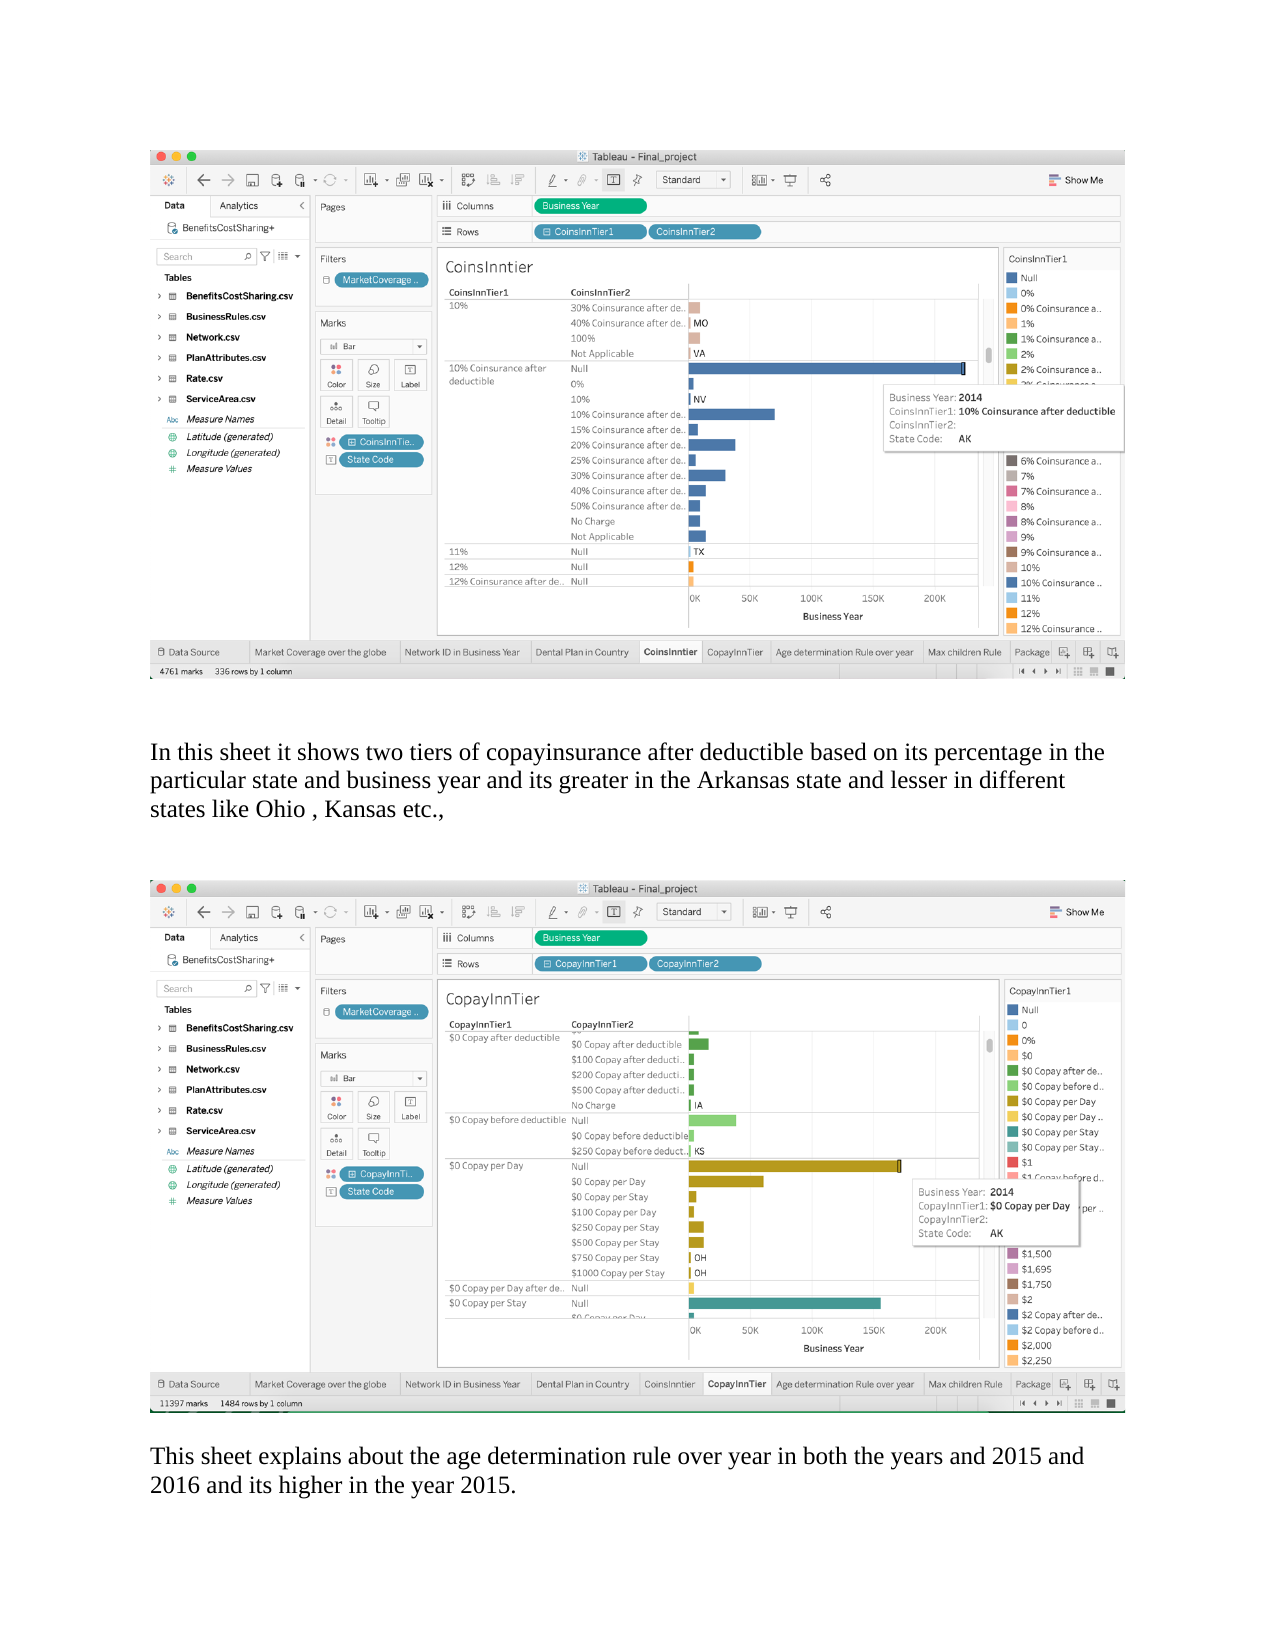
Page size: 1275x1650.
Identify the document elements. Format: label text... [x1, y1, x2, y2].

text In this sheet it shows two tiers of copayinsurance after deductible based on its percentage in the particular state and business year and its greater in the Arkansas state and lesser in different states like Ohio , Kansas etc., [150, 737, 1125, 823]
text This sheet explains about the age determination rule over year in both the years and 2015 and 2016 and its higher in the year 2015. [150, 1441, 1125, 1498]
picture [150, 150, 1125, 679]
picture [150, 880, 1125, 1413]
